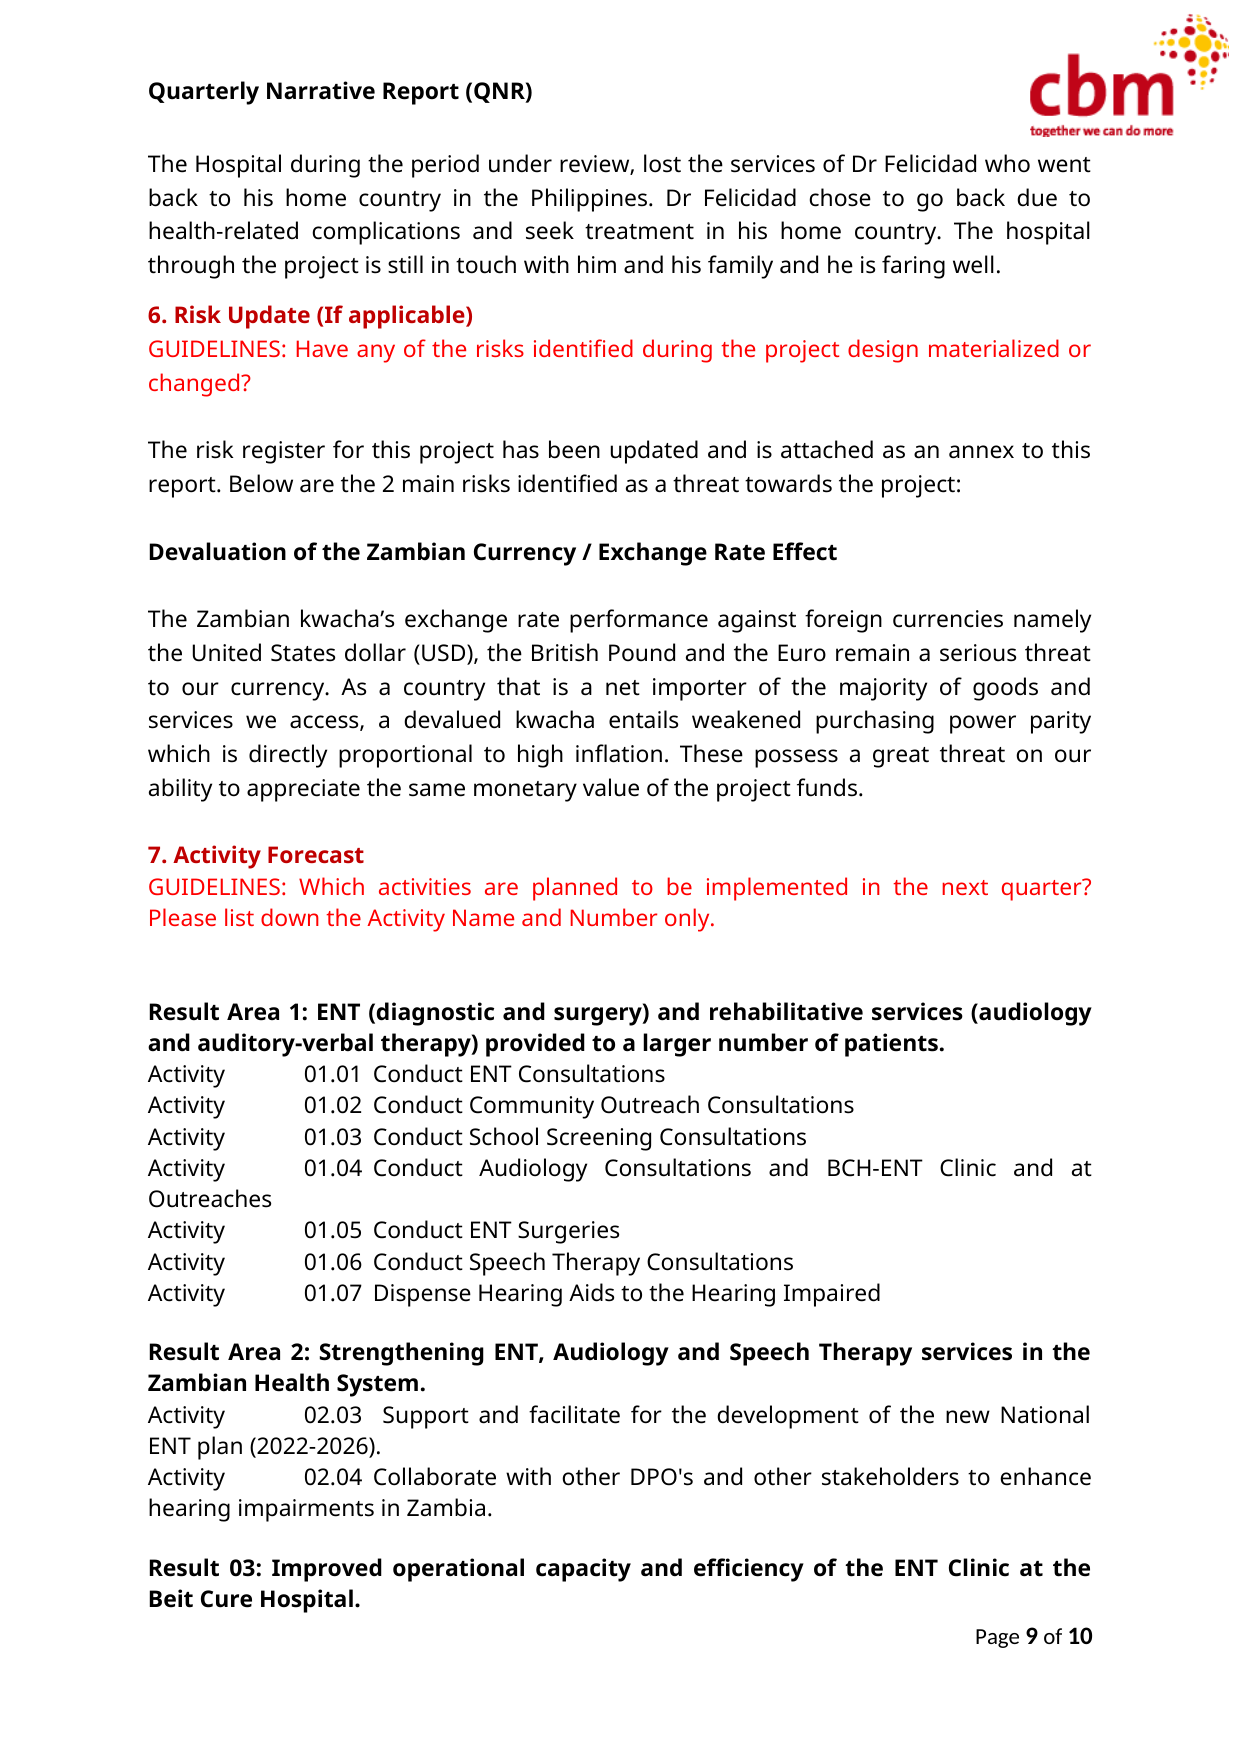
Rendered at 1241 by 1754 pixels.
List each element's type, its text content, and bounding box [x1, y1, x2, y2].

picture [1029, 12, 1229, 137]
text Result Area 1: ENT (diagnostic and surgery) and rehabilitative services (audiology and auditory-verbal therapy) provided to a larger number of patients. [148, 996, 1092, 1058]
text Activity 02.03 Support and facilitate for the development of the new National ENT plan (2022-2026). [148, 1399, 1092, 1461]
text The risk register for this project has been updated and is attached as an annex to this report. Below are the 2 main risks identified as a threat towards the project: [148, 434, 1092, 499]
text Activity 01.02 Conduct Community Outreach Consultations [148, 1089, 1092, 1121]
text GUIDELINES: Have any of the risks identified during the project design materialized or changed? [148, 333, 1092, 398]
text Activity 01.04 Conduct Audiology Consultations and BCH-ENT Clinic and at Outreaches [148, 1152, 1092, 1214]
text Result 03: Improved operational capacity and efficiency of the ENT Clinic at the Beit Cure Hospital. [148, 1552, 1092, 1614]
text The Zambian kwacha’s exchange rate performance against foreign currencies namely the United States dollar (USD), the British Pound and the Euro remain a serious threat to our currency. As a country that is a net importer of the majority of goods and services we access, a devalued kwacha entails weakened purchasing power parity which is directly proportional to high inflation. These possess a great threat on our ability to appreciate the same monetary value of the project funds. [148, 603, 1092, 803]
text Devaluation of the Zambian Currency / Exchange Rate Effect [148, 536, 1092, 567]
text Activity 01.06 Conduct Speech Therapy Consultations [148, 1246, 1092, 1277]
text Activity 01.03 Conduct School Screening Consultations [148, 1121, 1092, 1152]
text Activity 02.04 Collaborate with other DPO's and other stakeholders to enhance hearing impairments in Zambia. [148, 1461, 1092, 1524]
text Activity 01.01 Conduct ENT Consultations [148, 1058, 1092, 1089]
text Result Area 2: Strengthening ENT, Audiology and Speech Therapy services in the Zambian Health System. [148, 1336, 1092, 1399]
text The Hospital during the period under review, lost the services of Dr Felicidad who went back to his home country in the Philippines. Dr Felicidad chose to go back due to health-related complications and seek treatment in his home country. The hospital through the project is still in touch with him and his family and he is faring well. [148, 148, 1092, 280]
text GUIDELINES: Which activities are planned to be implemented in the next quarter? Please list down the Activity Name and Number only. [148, 871, 1092, 933]
text Activity 01.07 Dispense Hearing Aids to the Hearing Impaired [148, 1277, 1092, 1308]
text 6. Risk Update (If applicable) [148, 299, 1092, 331]
text 7. Activity Forecast [148, 839, 1092, 871]
text Activity 01.05 Conduct ENT Surgeries [148, 1214, 1092, 1246]
